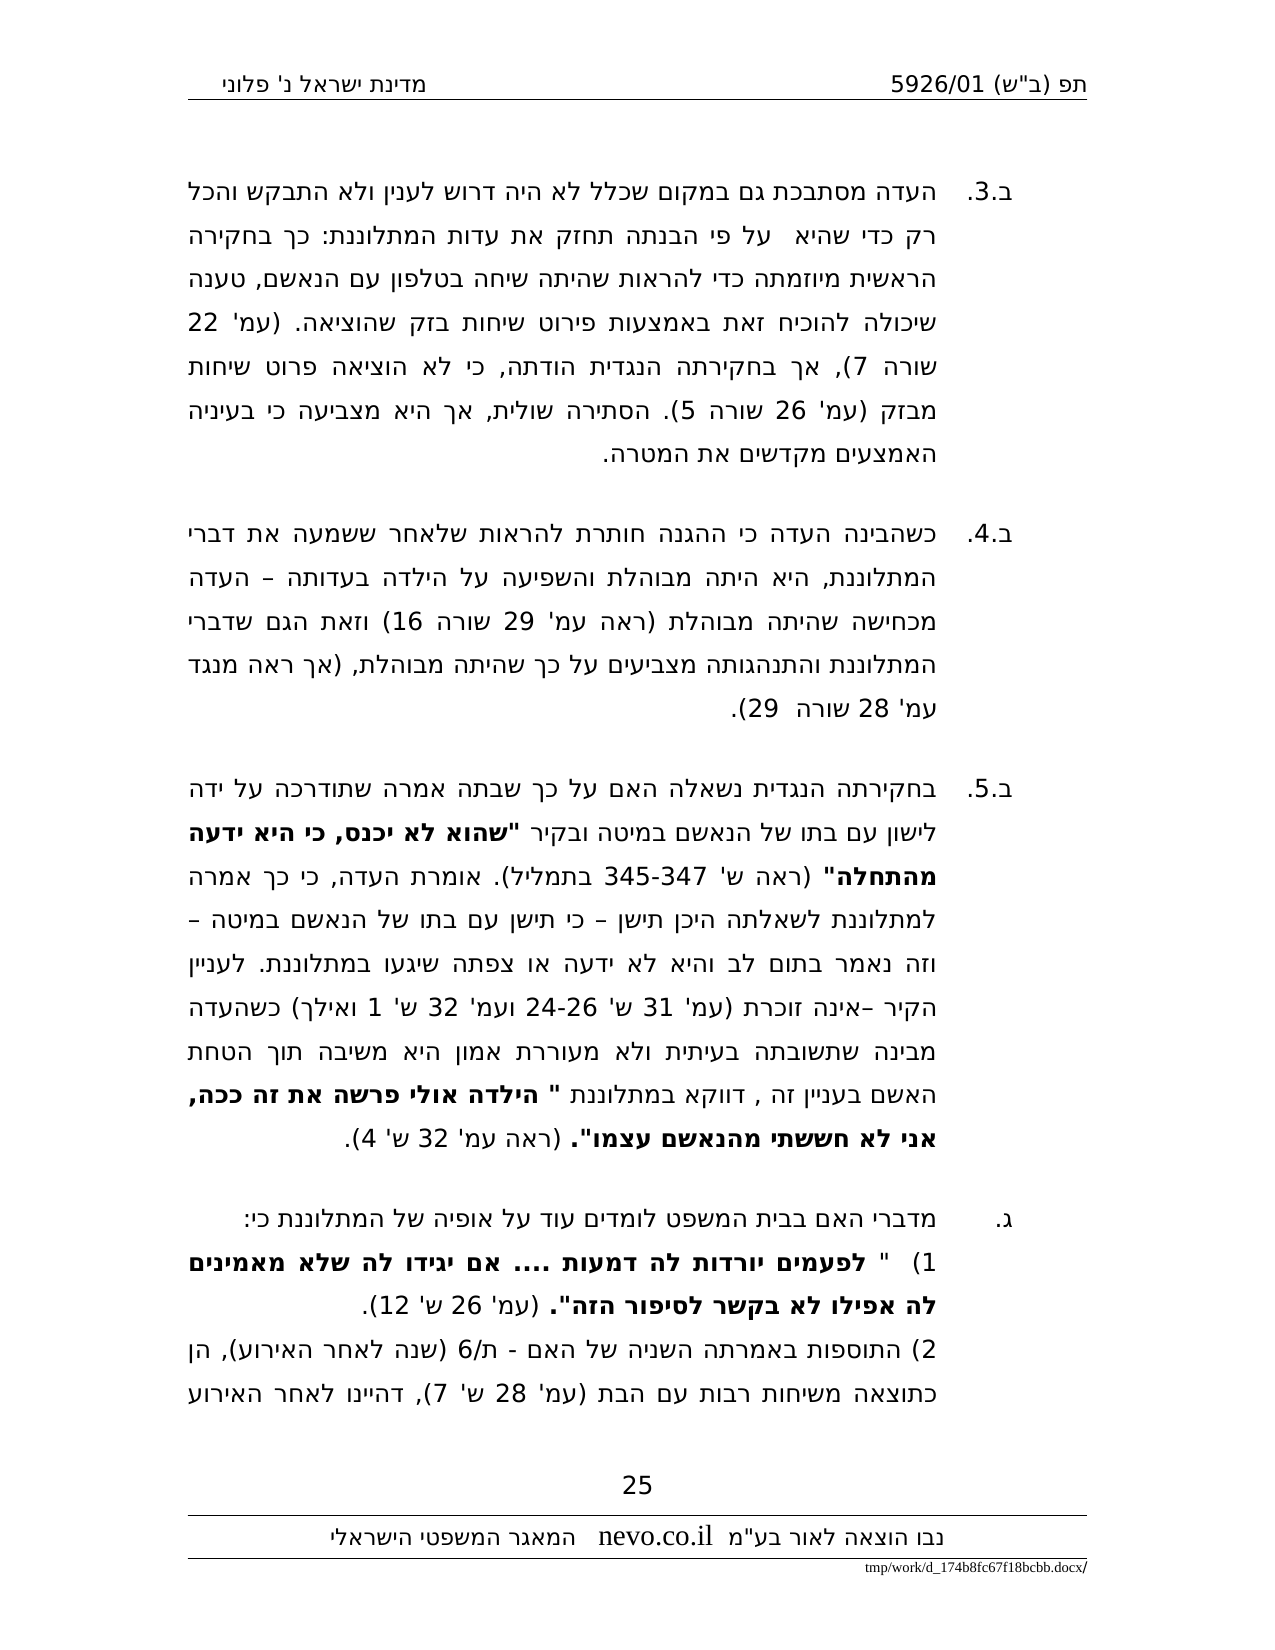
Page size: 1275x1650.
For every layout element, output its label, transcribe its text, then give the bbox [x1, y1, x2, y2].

text 1) " לפעמים יורדות לה דמעות .... אם יגידו לה שלא מאמינים לה אפילו לא בקשר לסיפור הזה". (עמ' 26 ש' 12). [187, 1248, 937, 1321]
text ב.4. כשהבינה העדה כי ההגנה חותרת להראות שלאחר ששמעה את דברי המתלוננת, היא היתה מבוהלת והשפיעה על הילדה בעדותה – העדה מכחישה שהיתה מבוהלת (ראה עמ' 29 שורה 16) וזאת הגם שדברי המתלוננת והתנהגותה מצביעים על כך שהיתה מבוהלת, (אך ראה מנגד עמ' 28 שורה 29). [187, 519, 1012, 724]
text ג. מדברי האם בבית המשפט לומדים עוד על אופיה של המתלוננת כי: [187, 1204, 1012, 1233]
text ב.3. העדה מסתבכת גם במקום שכלל לא היה דרוש לענין ולא התבקש והכל רק כדי שהיא על פי הבנתה תחזק את עדות המתלוננת: כך בחקירה הראשית מיוזמתה כדי להראות שהיתה שיחה בטלפון עם הנאשם, טענה שיכולה להוכיח זאת באמצעות פירוט שיחות בזק שהוציאה. (עמ' 22 שורה 7), אך בחקירתה הנגדית הודתה, כי לא הוציאה פרוט שיחות מבזק (עמ' 26 שורה 5). הסתירה שולית, אך היא מצביעה כי בעיניה האמצעים מקדשים את המטרה. [187, 177, 1012, 469]
text ב.5. בחקירתה הנגדית נשאלה האם על כך שבתה אמרה שתודרכה על ידה לישון עם בתו של הנאשם במיטה ובקיר "שהוא לא יכנס, כי היא ידעה מהתחלה" (ראה ש' 345-347 בתמליל). אומרת העדה, כי כך אמרה למתלוננת לשאלתה היכן תישן – כי תישן עם בתו של הנאשם במיטה – וזה נאמר בתום לב והיא לא ידעה או צפתה שיגעו במתלוננת. לעניין הקיר –אינה זוכרת (עמ' 31 ש' 24-26 ועמ' 32 ש' 1 ואילך) כשהעדה מבינה שתשובתה בעיתית ולא מעוררת אמון היא משיבה תוך הטחת האשם בעניין זה , דווקא במתלוננת " הילדה אולי פרשה את זה ככה, אני לא חששתי מהנאשם עצמו". (ראה עמ' 32 ש' 4). [187, 774, 1012, 1153]
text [187, 1335, 937, 1408]
